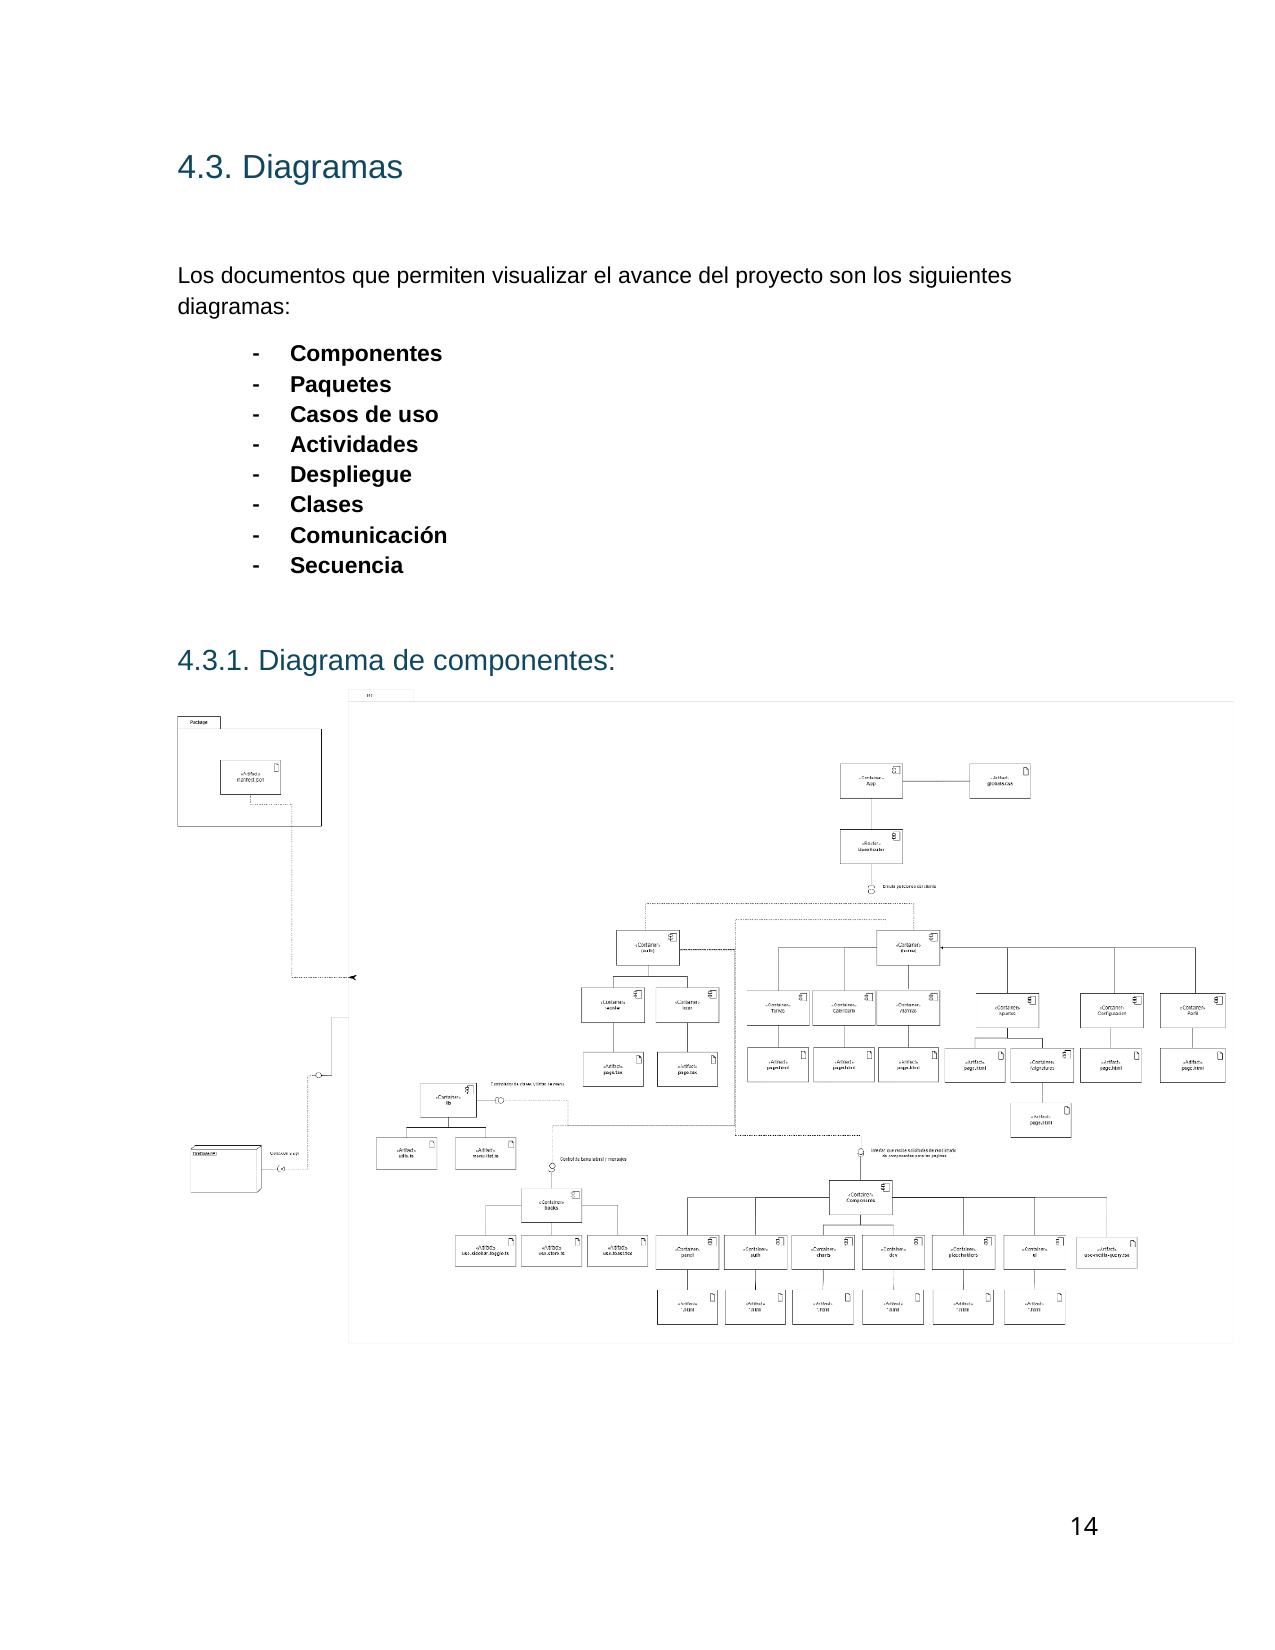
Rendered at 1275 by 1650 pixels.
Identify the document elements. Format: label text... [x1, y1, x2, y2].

list Casos de uso [252, 400, 1098, 428]
list Clases [252, 491, 1098, 518]
list Actividades [252, 430, 1098, 458]
list Componentes [252, 339, 1098, 367]
picture [177, 689, 1234, 1344]
subtitle 4.3. Diagramas [177, 148, 1098, 186]
list Comunicación [252, 521, 1098, 549]
text Los documentos que permiten visualizar el avance del proyecto son los siguientes diagramas: [177, 262, 1098, 319]
list Secuencia [252, 551, 1098, 579]
subtitle 4.3.1. Diagrama de componentes: [177, 643, 1098, 676]
list Paquetes [252, 370, 1098, 398]
list Despliegue [252, 460, 1098, 488]
